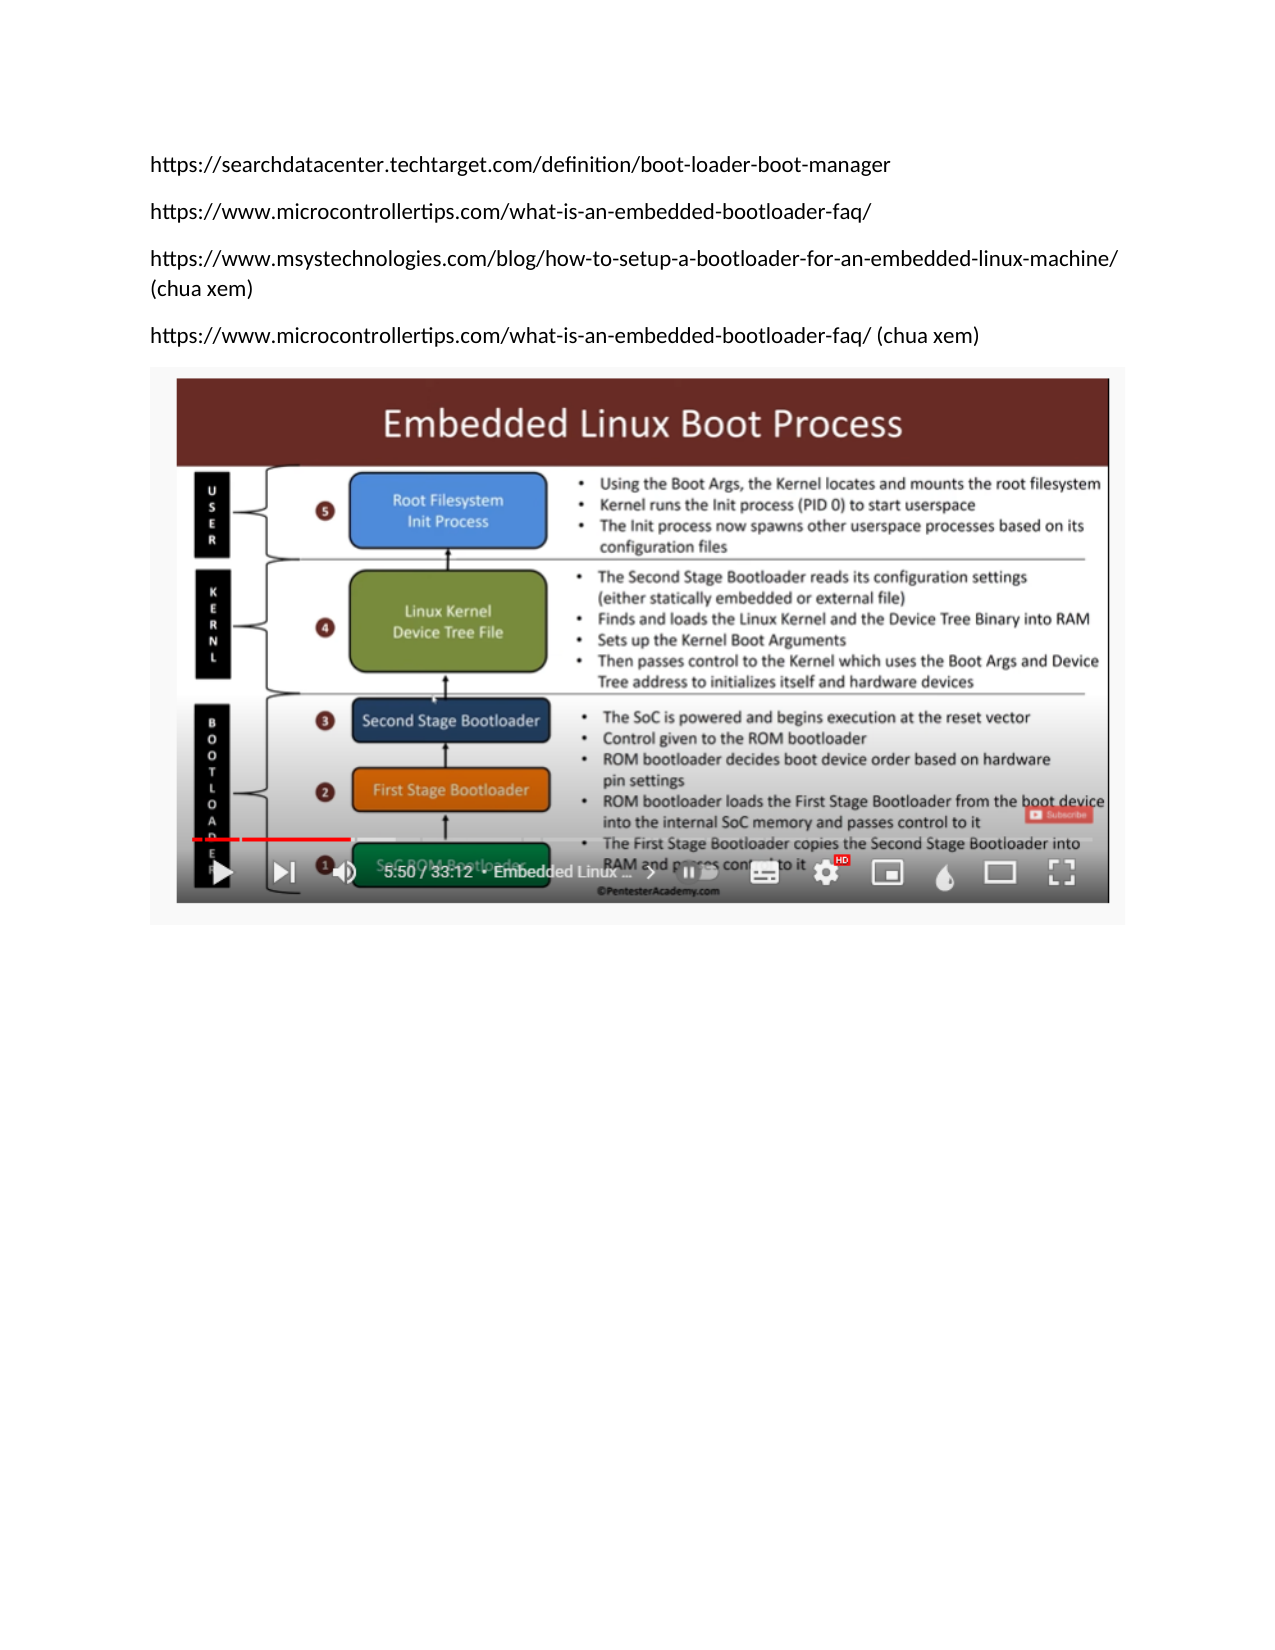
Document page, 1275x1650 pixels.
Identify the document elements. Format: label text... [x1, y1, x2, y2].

text https://www.msystechnologies.com/blog/how-to-setup-a-bootloader-for-an-embedded-linux-machine/ (chua xem) [150, 244, 1125, 302]
text https://www.microcontrollertips.com/what-is-an-embedded-bootloader-faq/ [150, 197, 1125, 225]
picture [150, 367, 1125, 925]
text https://www.microcontrollertips.com/what-is-an-embedded-bootloader-faq/ (chua xem) [150, 321, 1125, 349]
text https://searchdatacenter.techtarget.com/definition/boot-loader-boot-manager [150, 150, 1125, 178]
